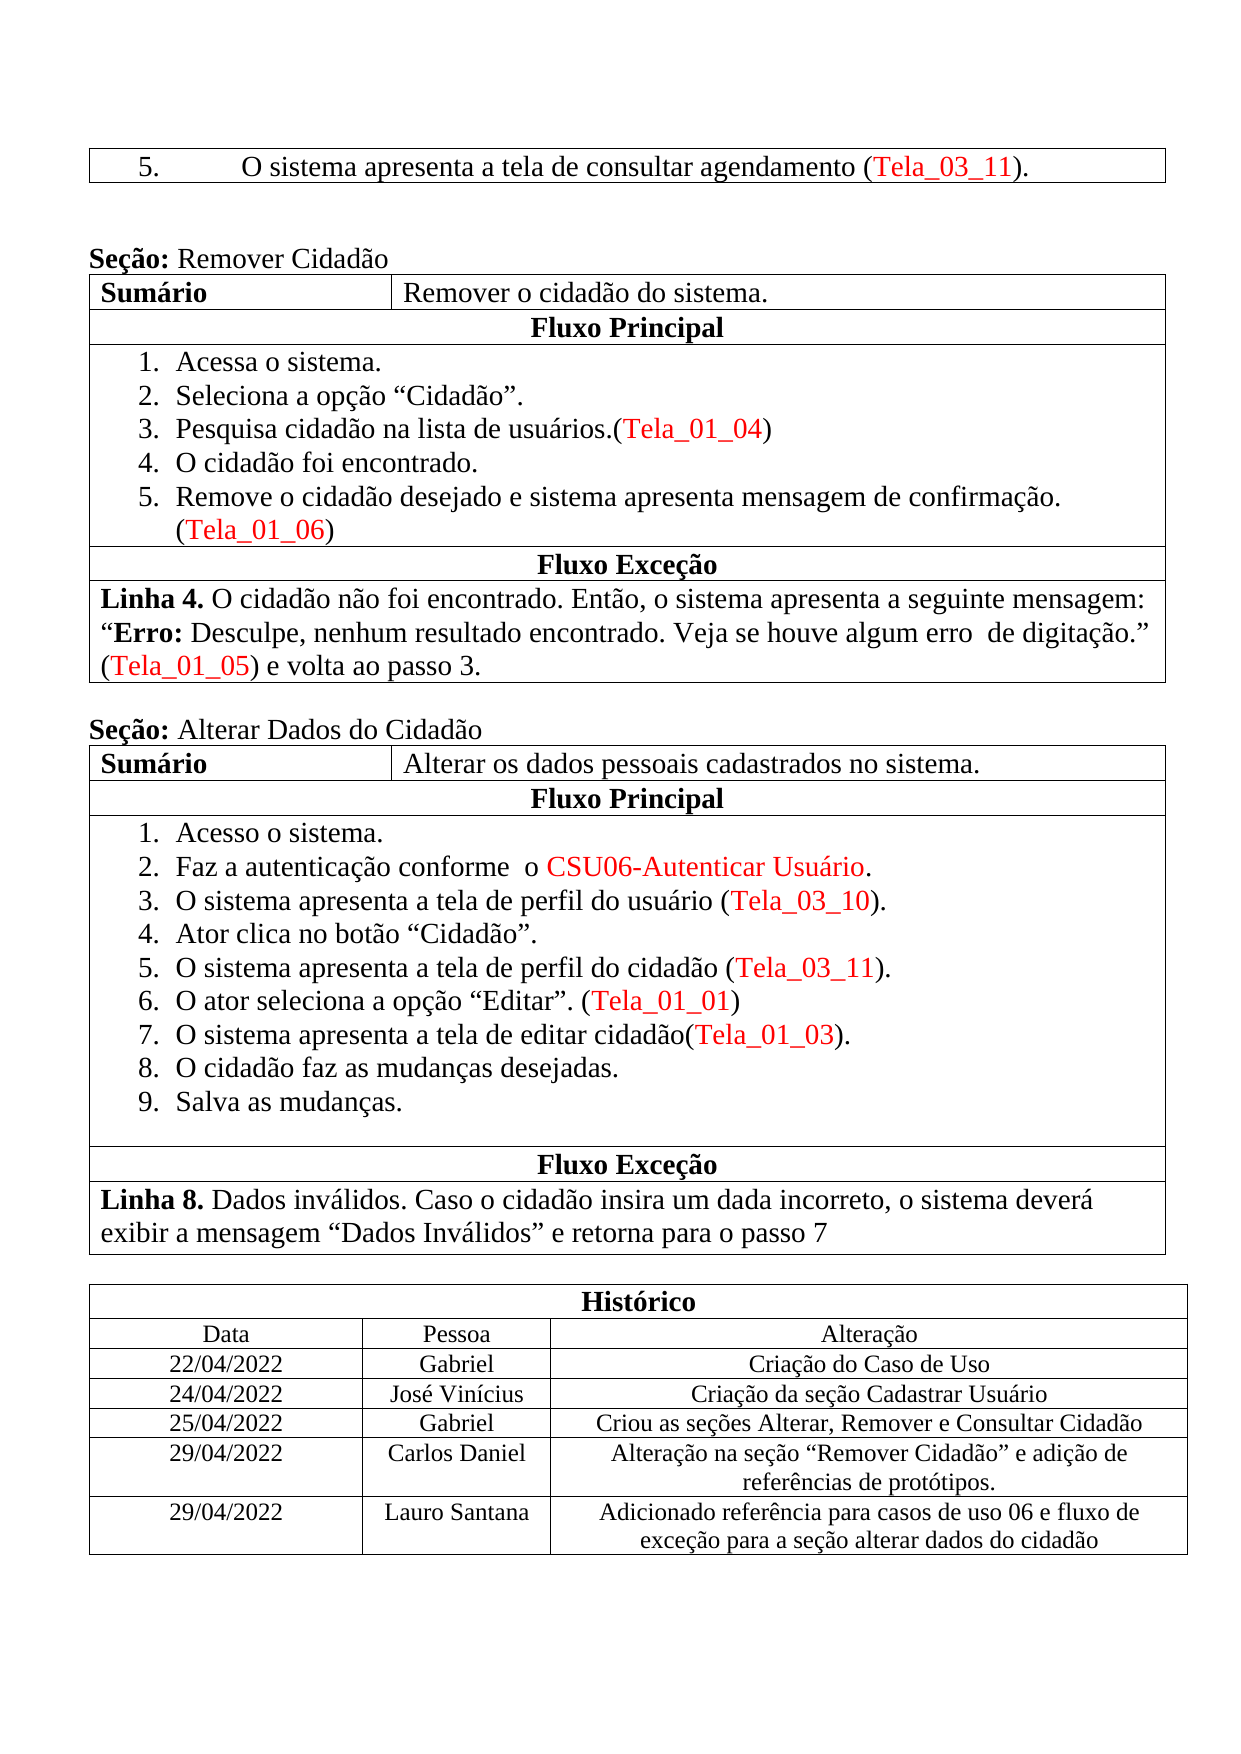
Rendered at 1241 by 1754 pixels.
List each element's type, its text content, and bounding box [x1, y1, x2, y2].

subtitle Seção: Remover Cidadão [89, 241, 1152, 274]
table_cell Fluxo Principal [90, 310, 1165, 343]
table_cell Acessa o sistema. Seleciona a opção “Cidadão”. Pesquisa cidadão na lista de usuários.(Tela_01_04) O cidadão foi encontrado. Remove o cidadão desejado e sistema apresenta mensagem de confirmação.(Tela_01_06) [90, 345, 1165, 546]
table_cell Alteração na seção “Remover Cidadão” e adição de referências de protótipos. [551, 1438, 1187, 1496]
table_cell Linha 8. Dados inválidos. Caso o cidadão insira um dada incorreto, o sistema deverá exibir a mensagem “Dados Inválidos” e retorna para o passo 7 [90, 1182, 1165, 1254]
subtitle Seção: Alterar Dados do Cidadão [89, 712, 1152, 745]
table_cell José Vinícius [363, 1379, 550, 1407]
table_cell Pessoa [363, 1319, 550, 1348]
table_cell 24/04/2022 [90, 1379, 362, 1407]
table_cell Acesso o sistema. Faz a autenticação conforme o CSU06-Autenticar Usuário. O sistema apresenta a tela de perfil do usuário (Tela_03_10). Ator clica no botão “Cidadão”. O sistema apresenta a tela de perfil do cidadão (Tela_03_11). O ator seleciona a opção “Editar”. (Tela_01_01) O sistema apresenta a tela de editar cidadão(Tela_01_03). O cidadão faz as mudanças desejadas. Salva as mudanças. [90, 816, 1165, 1146]
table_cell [90, 149, 1165, 182]
table_cell 29/04/2022 [90, 1497, 362, 1554]
table_cell Criação da seção Cadastrar Usuário [551, 1379, 1187, 1407]
table_header Histórico [90, 1285, 1187, 1318]
table_cell 22/04/2022 [90, 1349, 362, 1378]
table_cell Adicionado referência para casos de uso 06 e fluxo de exceção para a seção alterar dados do cidadão [551, 1497, 1187, 1554]
table_cell Alteração [551, 1319, 1187, 1348]
table_header Alterar os dados pessoais cadastrados no sistema. [392, 746, 1165, 780]
table_cell Fluxo Exceção [90, 547, 1165, 580]
table_cell Lauro Santana [363, 1497, 550, 1554]
table_cell 25/04/2022 [90, 1409, 362, 1437]
table_cell Fluxo Exceção [90, 1147, 1165, 1181]
table_cell Criou as seções Alterar, Remover e Consultar Cidadão [551, 1409, 1187, 1437]
table_cell Gabriel [363, 1409, 550, 1437]
table_header Sumário [90, 275, 391, 309]
table_cell Data [90, 1319, 362, 1348]
table_cell 29/04/2022 [90, 1438, 362, 1496]
table_cell Fluxo Principal [90, 781, 1165, 814]
table_cell Carlos Daniel [363, 1438, 550, 1496]
table_cell Criação do Caso de Uso [551, 1349, 1187, 1378]
table_header Remover o cidadão do sistema. [392, 275, 1165, 309]
table_cell Gabriel [363, 1349, 550, 1378]
table_header Sumário [90, 746, 391, 780]
table_cell Linha 4. O cidadão não foi encontrado. Então, o sistema apresenta a seguinte mensagem: “Erro: Desculpe, nenhum resultado encontrado. Veja se houve algum erro de digitação.” (Tela_01_05) e volta ao passo 3. [90, 581, 1165, 682]
